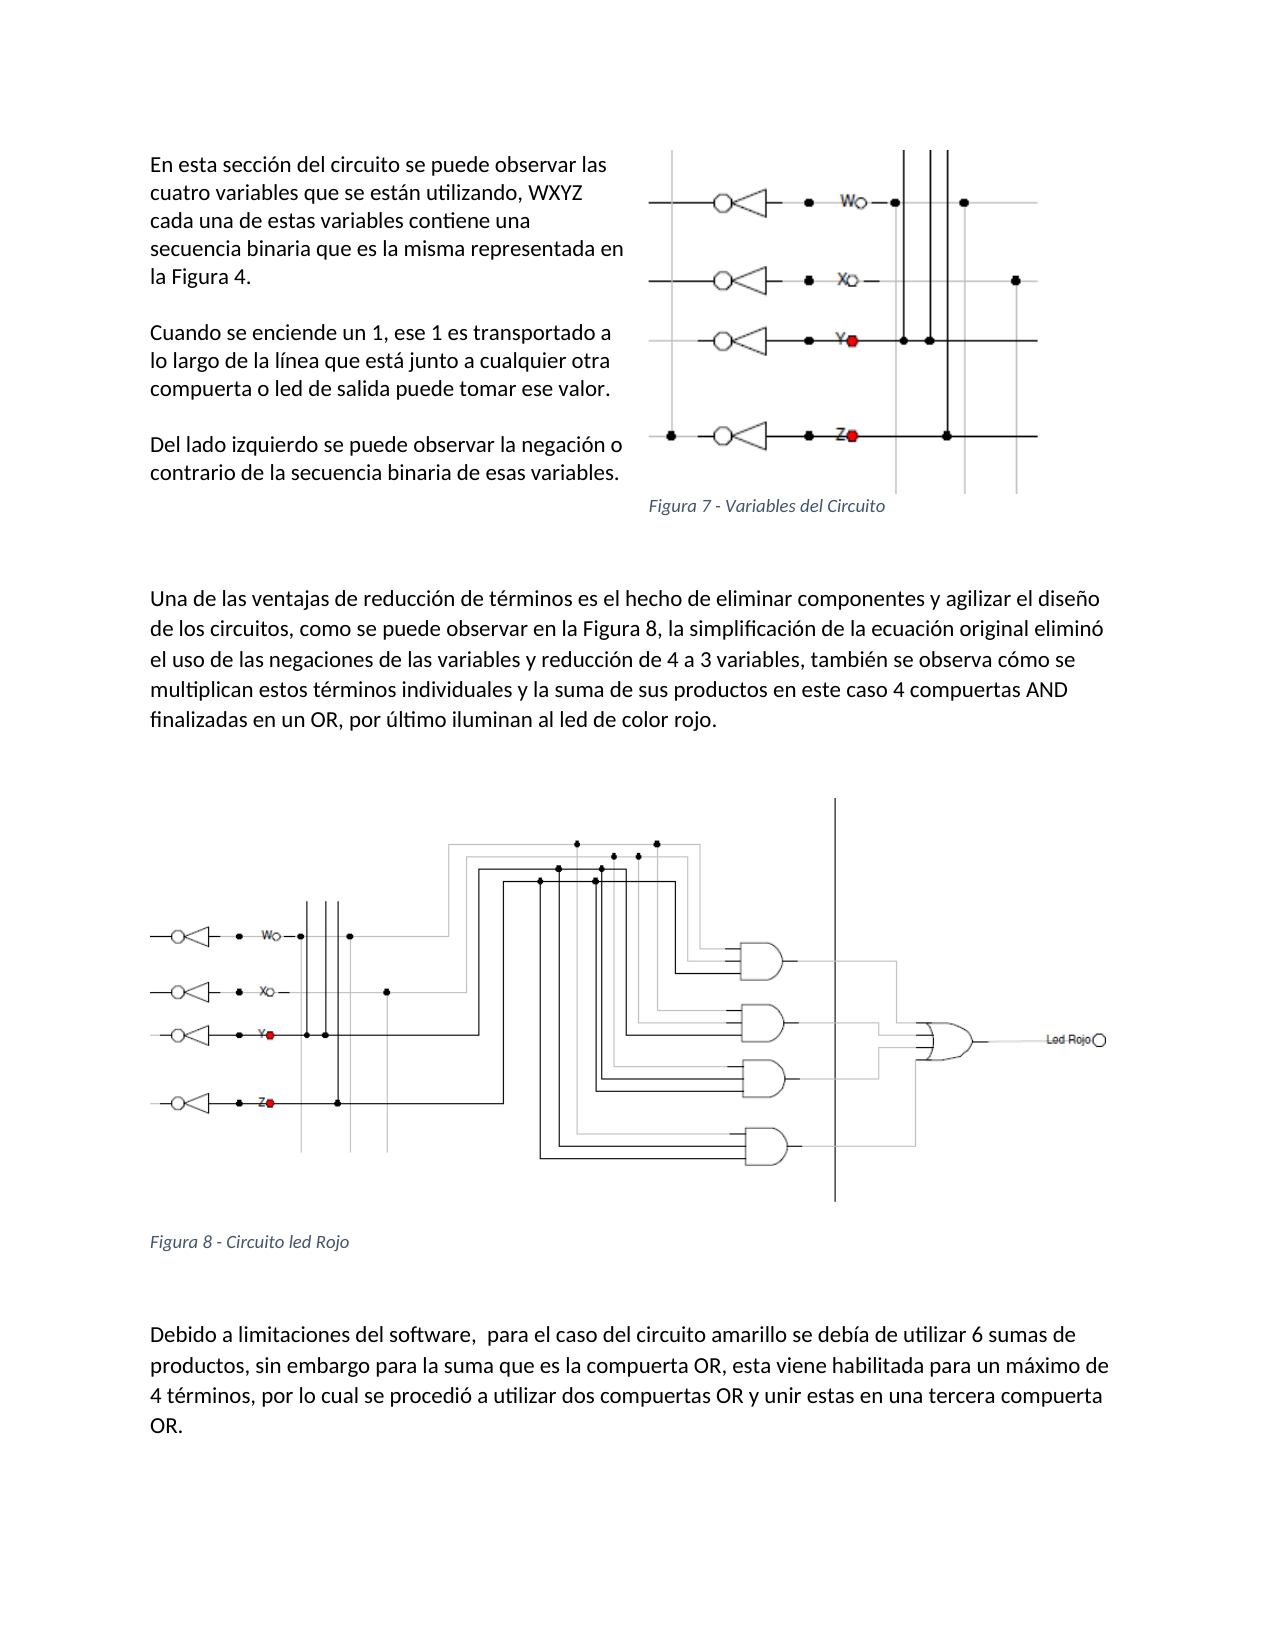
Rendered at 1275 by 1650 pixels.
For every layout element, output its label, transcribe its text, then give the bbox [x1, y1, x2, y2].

picture [150, 798, 1125, 1212]
picture [648, 150, 1038, 494]
text Debido a limitaciones del software, para el caso del circuito amarillo se debía de utilizar 6 sumas de productos, sin embargo para la suma que es la compuerta OR, esta viene habilitada para un máximo de 4 términos, por lo cual se procedió a utilizar dos compuertas OR y unir estas en una tercera compuerta OR. [150, 1321, 1125, 1439]
text Figura 8 - Circuito led Rojo [150, 1230, 1125, 1253]
text Una de las ventajas de reducción de términos es el hecho de eliminar componentes y agilizar el diseño de los circuitos, como se puede observar en la Figura 8, la simplificación de la ecuación original eliminó el uso de las negaciones de las variables y reducción de 4 a 3 variables, también se observa cómo se multiplican estos términos individuales y la suma de sus productos en este caso 4 compuertas AND finalizadas en un OR, por último iluminan al led de color rojo. [150, 584, 1125, 733]
table_header Figura 7 - Variables del Circuito [638, 150, 1136, 537]
table_header En esta sección del circuito se puede observar las cuatro variables que se están utilizando, WXYZ cada una de estas variables contiene una secuencia binaria que es la misma representada en la Figura 4. Cuando se enciende un 1, ese 1 es transportado a lo largo de la línea que está junto a cualquier otra compuerta o led de salida puede tomar ese valor. Del lado izquierdo se puede observar la negación o contrario de la secuencia binaria de esas variables. [139, 150, 637, 537]
